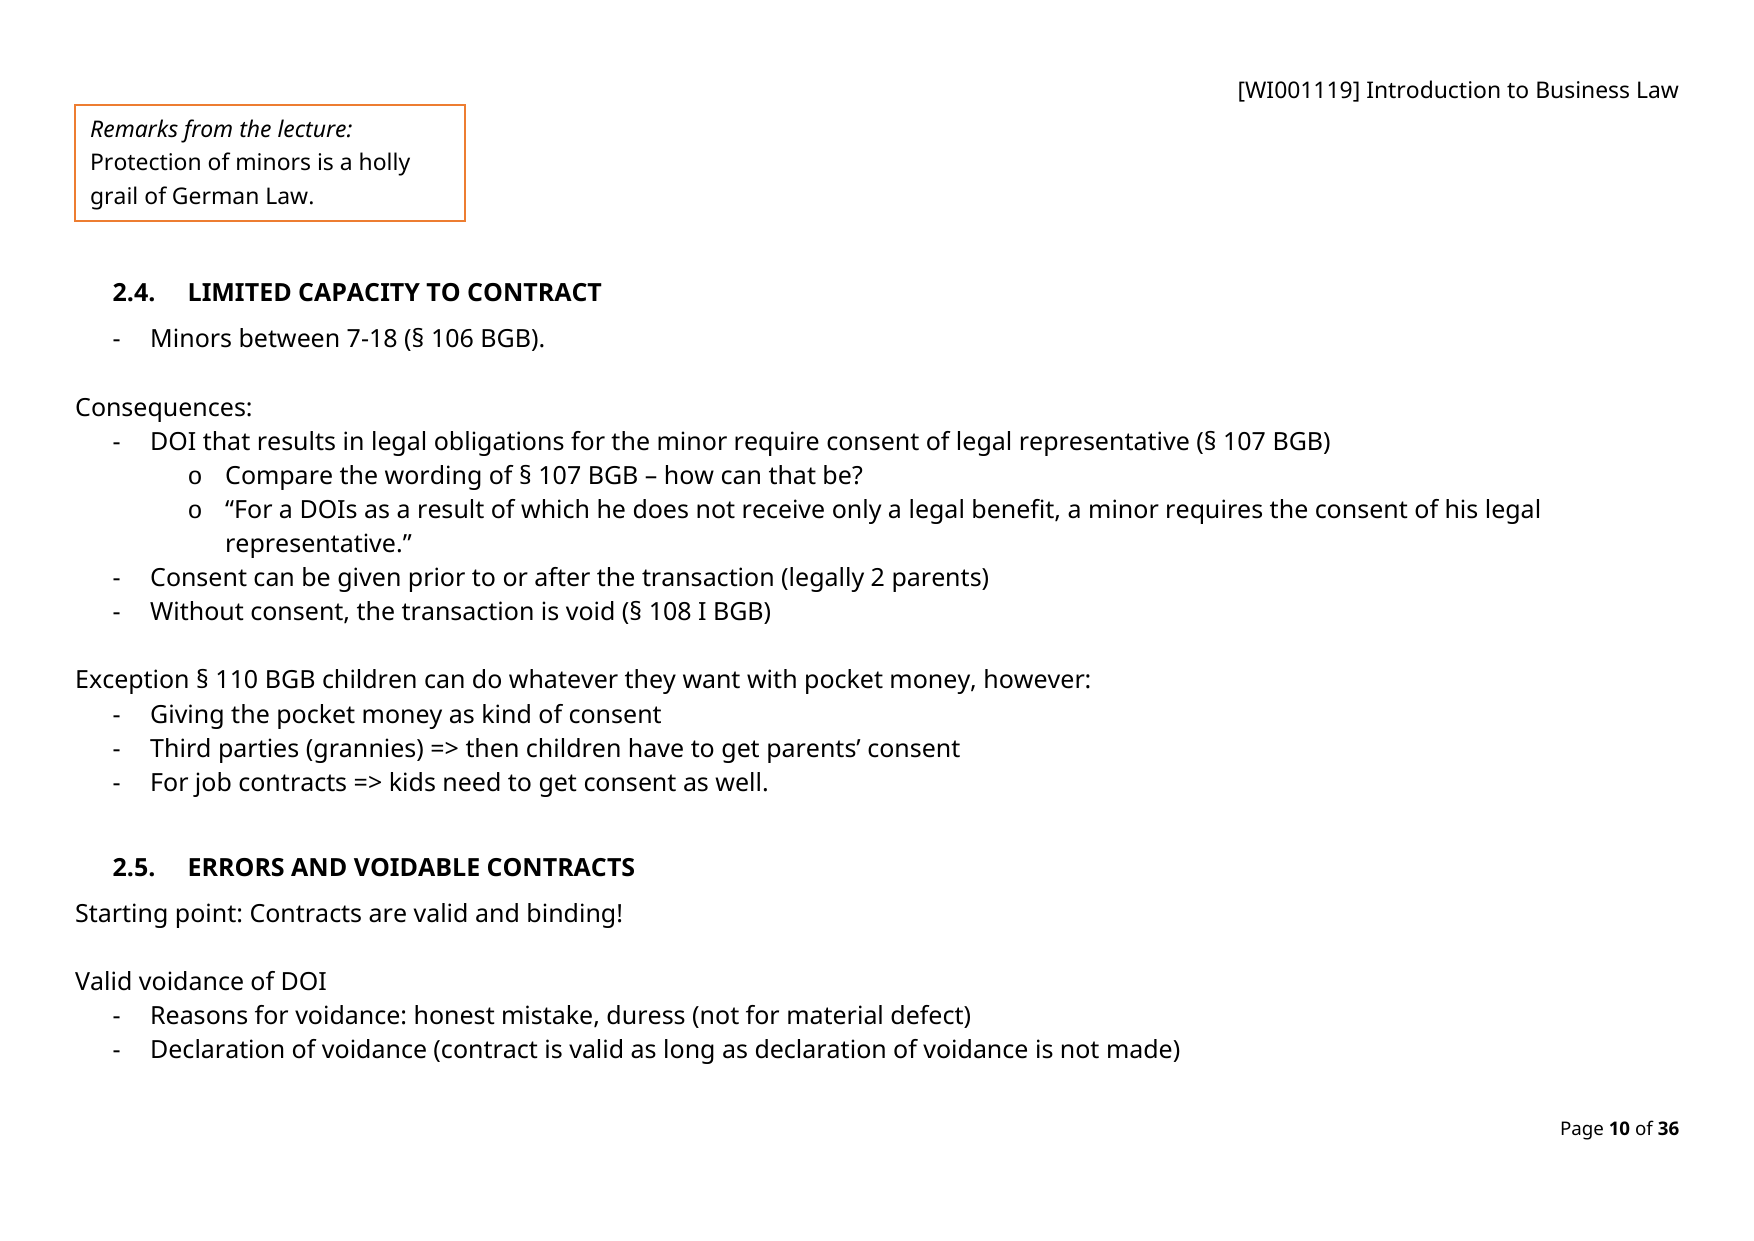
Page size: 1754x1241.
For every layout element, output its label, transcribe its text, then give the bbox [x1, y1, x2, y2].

list “For a DOIs as a result of which he does not receive only a legal benefit, a minor requires the consent of his legal representative.” [187, 492, 1679, 560]
list Third parties (grannies) => then children have to get parents’ consent [112, 730, 1679, 764]
list Declaration of voidance (contract is valid as long as declaration of voidance is not made) [112, 1032, 1679, 1066]
text Starting point: Contracts are valid and binding! [75, 896, 1679, 930]
text Exception § 110 BGB children can do whatever they want with pocket money, however: [75, 662, 1679, 696]
list Consent can be given prior to or after the transaction (legally 2 parents) [112, 560, 1679, 594]
text Consequences: [75, 389, 1679, 423]
list Minors between 7-18 (§ 106 BGB). [112, 321, 1679, 355]
list For job contracts => kids need to get consent as well. [112, 764, 1679, 798]
subtitle LIMITED CAPACITY TO CONTRACT [112, 274, 1679, 309]
list Reasons for voidance: honest mistake, duress (not for material defect) [112, 998, 1679, 1032]
text Valid voidance of DOI [75, 964, 1679, 998]
list Giving the pocket money as kind of consent [112, 696, 1679, 730]
subtitle ERRORS AND VOIDABLE CONTRACTS [112, 849, 1679, 883]
list Without consent, the transaction is void (§ 108 I BGB) [112, 594, 1679, 628]
list Compare the wording of § 107 BGB – how can that be? [187, 457, 1679, 492]
list DOI that results in legal obligations for the minor require consent of legal representative (§ 107 BGB) [112, 423, 1679, 457]
